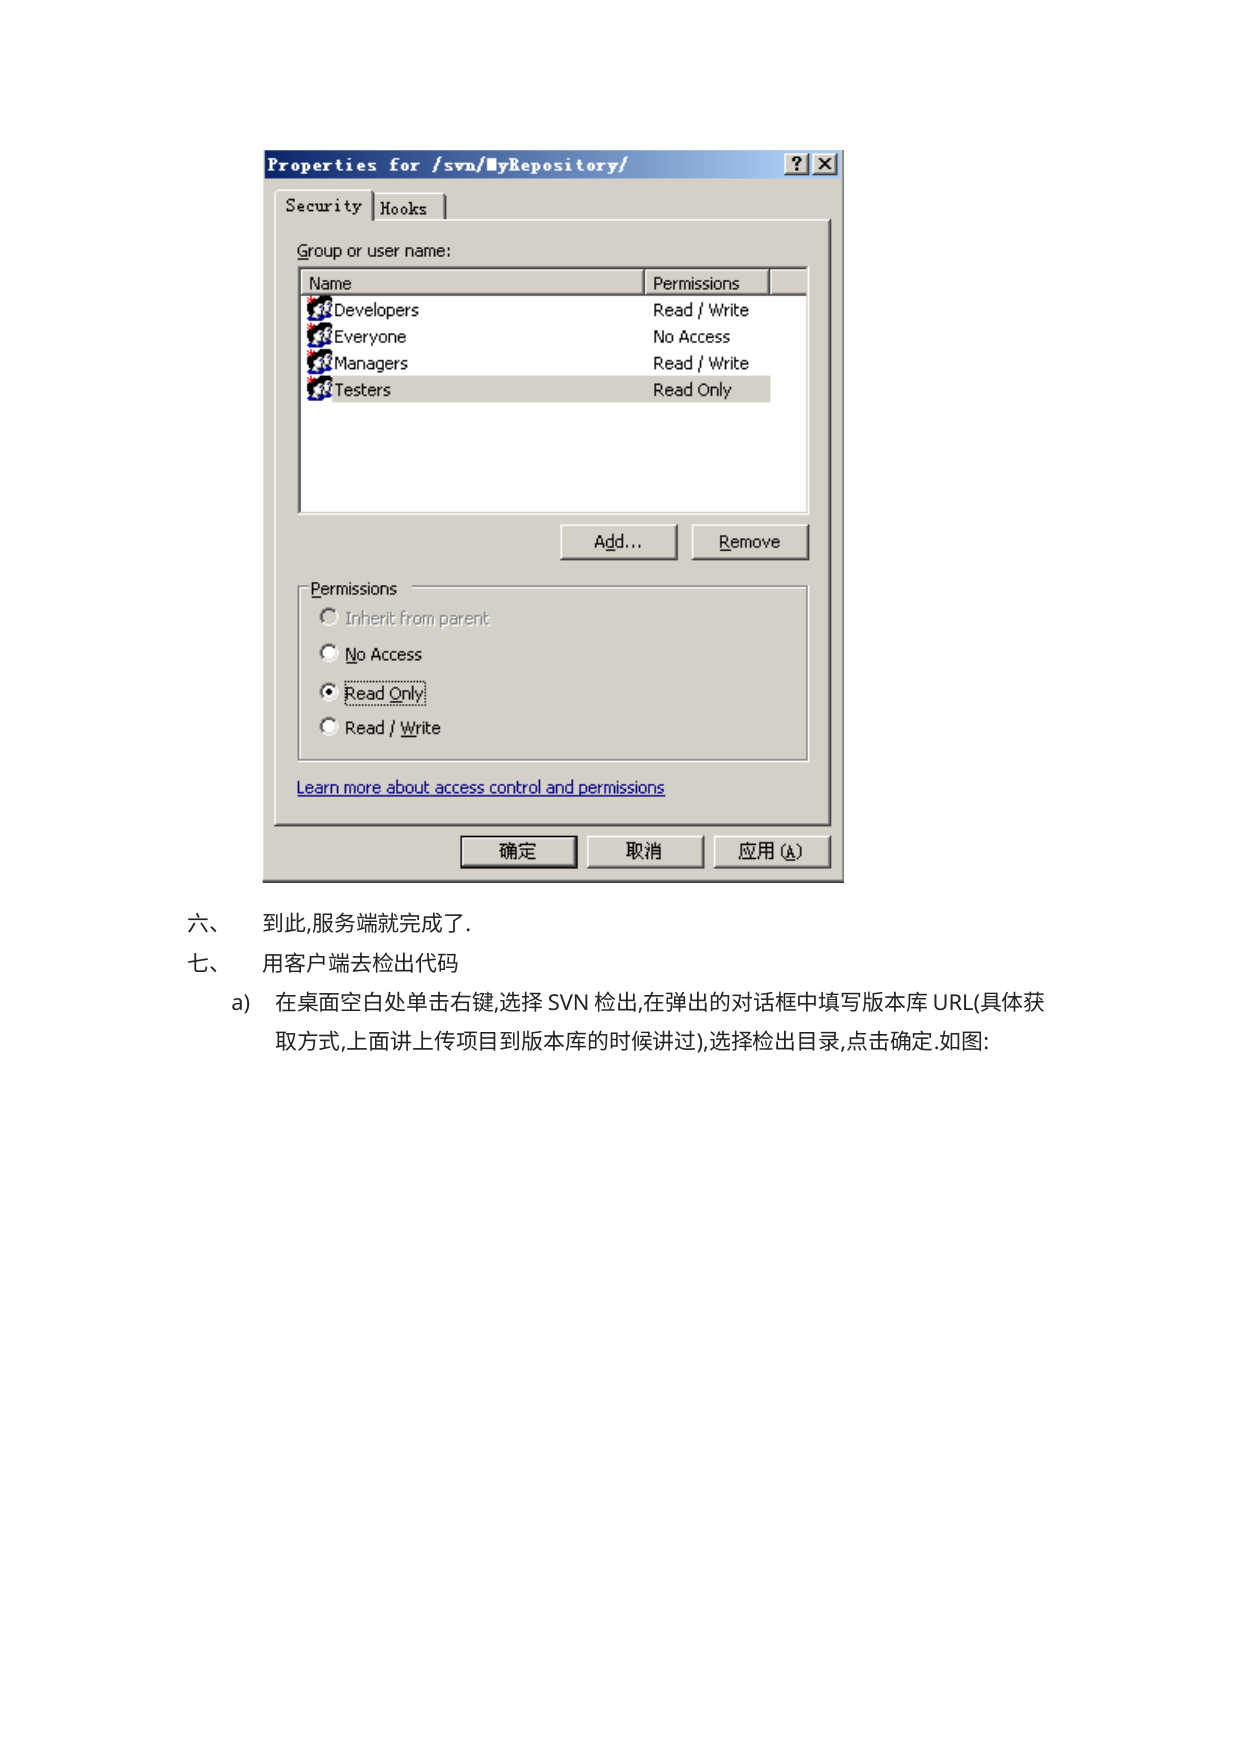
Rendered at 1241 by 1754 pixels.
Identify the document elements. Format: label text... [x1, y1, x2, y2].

list 在桌面空白处单击右键,选择SVN检出,在弹出的对话框中填写版本库URL(具体获取方式,上面讲上传项目到版本库的时候讲过),选择检出目录,点击确定.如图: [231, 977, 1053, 1056]
picture [262, 150, 844, 883]
list 到此,服务端就完成了. [187, 898, 1053, 938]
list 用客户端去检出代码 [187, 938, 1053, 977]
